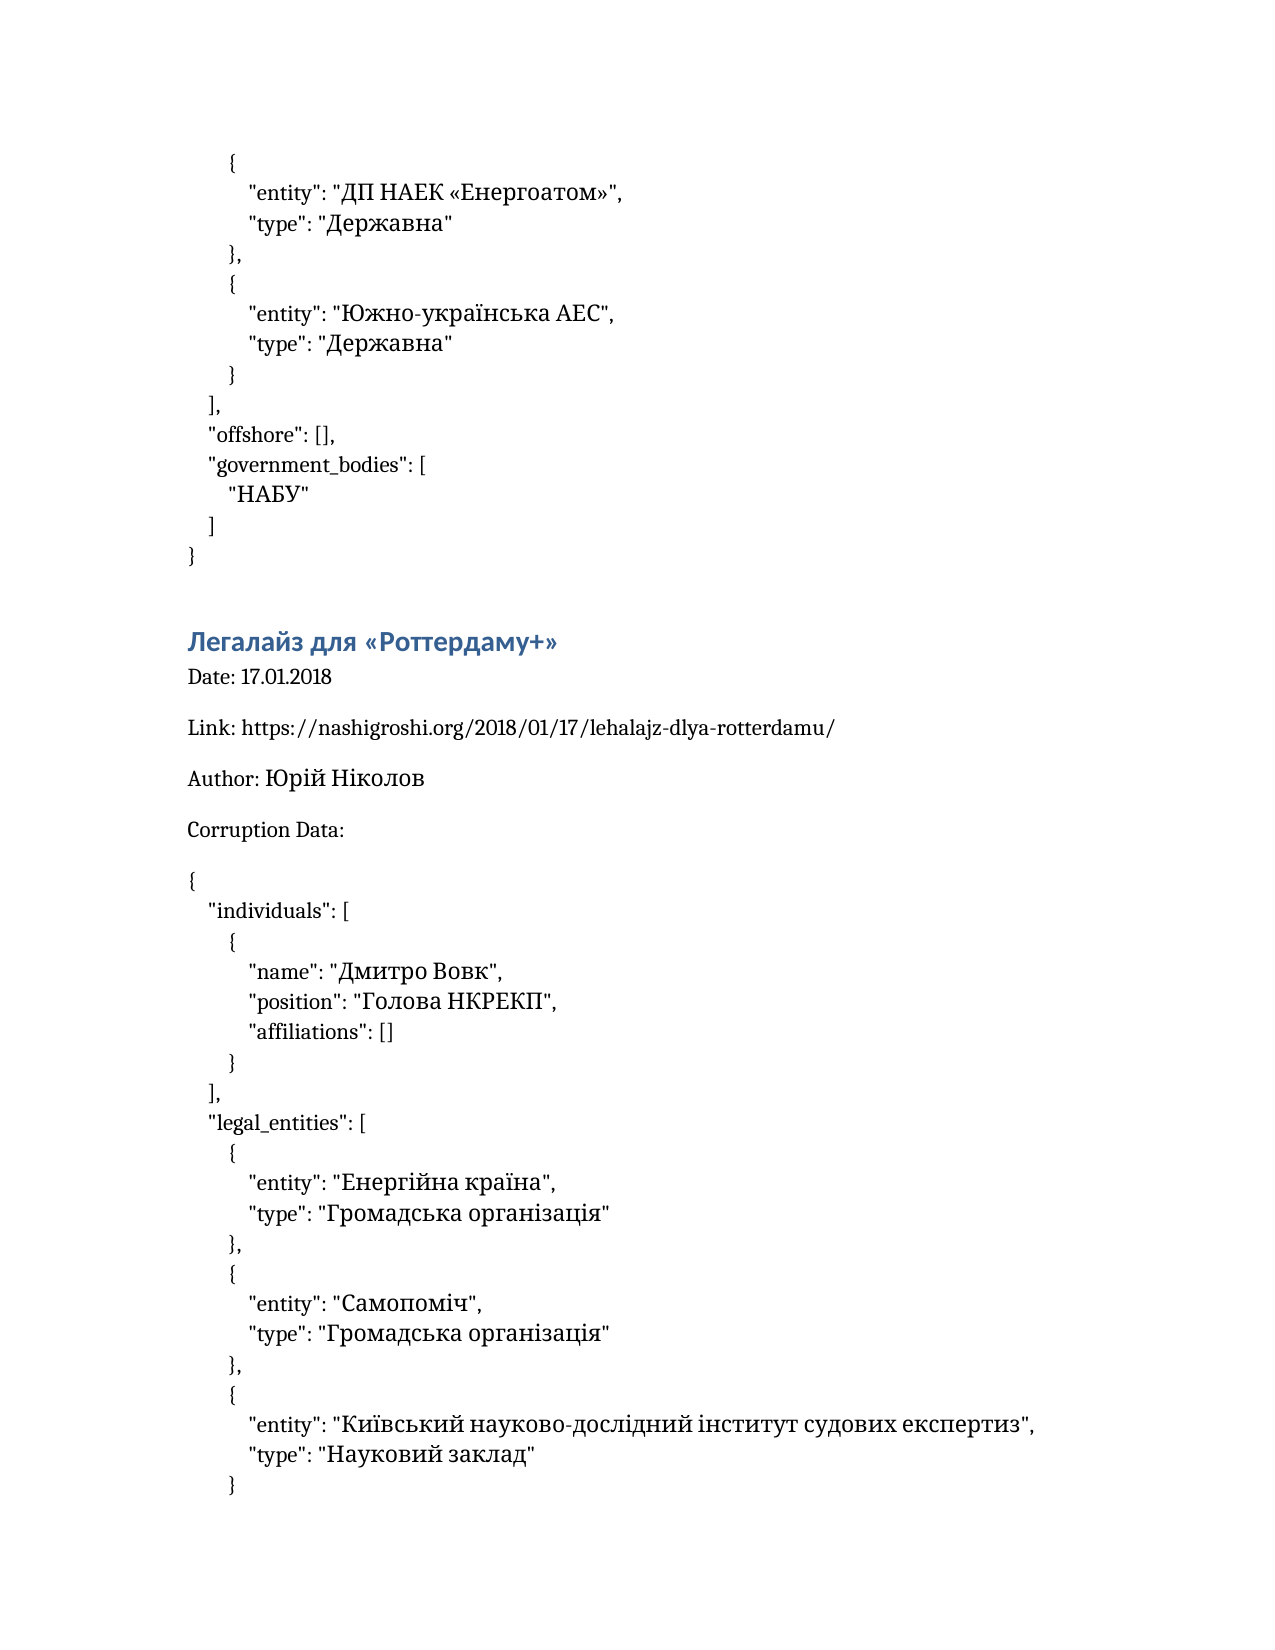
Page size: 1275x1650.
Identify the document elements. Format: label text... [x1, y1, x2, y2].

text Date: 17.01.2018 [187, 664, 1087, 690]
text Author: Юрій Ніколов [187, 766, 1087, 792]
text Link: https://nashigroshi.org/2018/01/17/lehalajz-dlya-rotterdamu/ [187, 715, 1087, 741]
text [187, 868, 1087, 1498]
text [187, 150, 1087, 569]
text Corruption Data: [187, 817, 1087, 843]
subtitle Легалайз для «Роттердаму+» [187, 623, 1087, 658]
